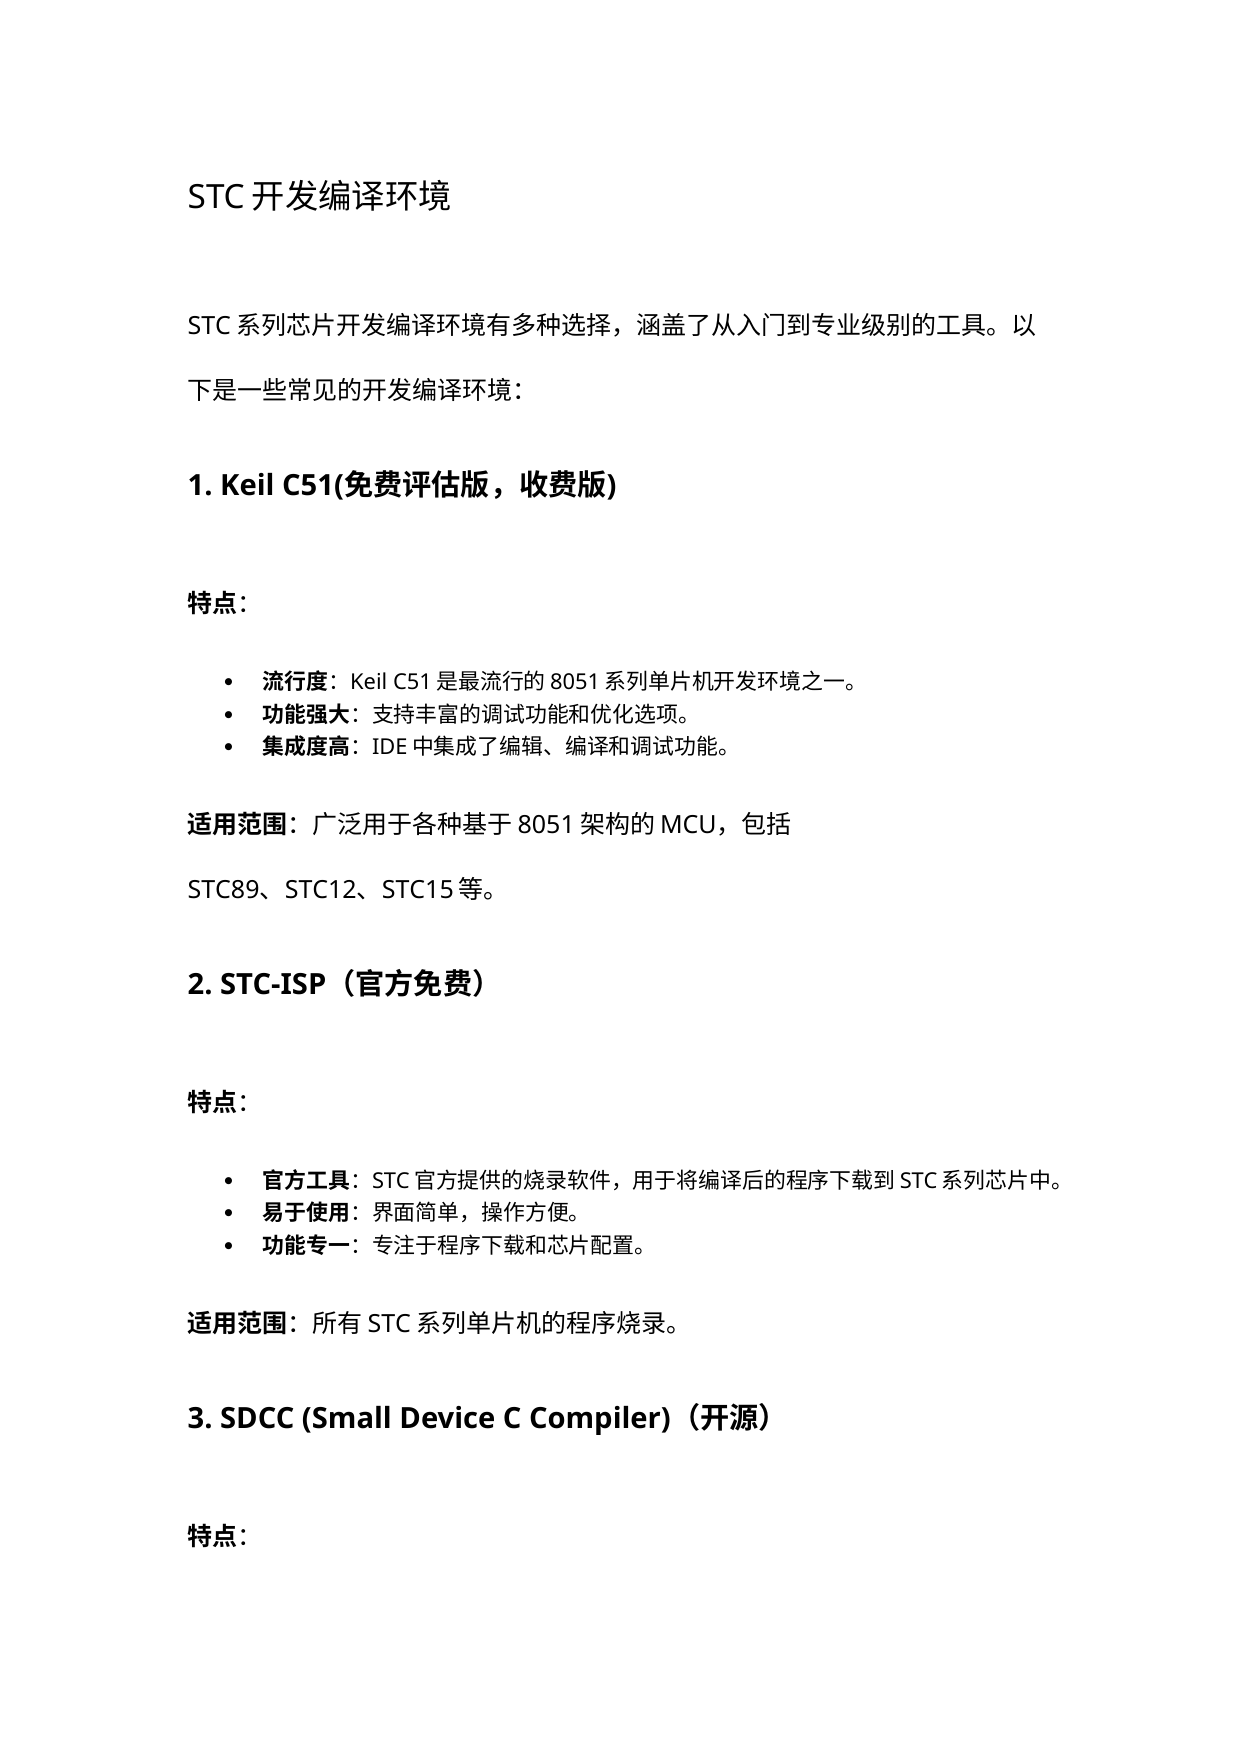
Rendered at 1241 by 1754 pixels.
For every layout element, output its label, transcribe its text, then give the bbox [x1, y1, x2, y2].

list 官方工具：STC官方提供的烧录软件，用于将编译后的程序下载到STC系列芯片中。 [225, 1162, 1053, 1195]
list 流行度：Keil C51是最流行的8051系列单片机开发环境之一。 [225, 664, 1053, 696]
list 集成度高：IDE中集成了编辑、编译和调试功能。 [225, 729, 1053, 761]
list 易于使用：界面简单，操作方便。 [225, 1195, 1053, 1227]
list 功能强大：支持丰富的调试功能和优化选项。 [225, 696, 1053, 729]
text 特点： [187, 1502, 1053, 1567]
subtitle 2. STC-ISP（官方免费） [187, 949, 1053, 1014]
subtitle STC开发编译环境 [187, 162, 1053, 227]
text 适用范围：所有STC系列单片机的程序烧录。 [187, 1289, 1053, 1354]
text STC系列芯片开发编译环境有多种选择，涵盖了从入门到专业级别的工具。以下是一些常见的开发编译环境： [187, 291, 1053, 421]
text 特点： [187, 569, 1053, 634]
subtitle 1. Keil C51(免费评估版，收费版) [187, 451, 1053, 516]
text 适用范围：广泛用于各种基于8051架构的MCU，包括STC89、STC12、STC15等。 [187, 790, 1053, 920]
text 特点： [187, 1068, 1053, 1133]
list 功能专一：专注于程序下载和芯片配置。 [225, 1227, 1053, 1260]
subtitle 3. SDCC (Small Device C Compiler)（开源） [187, 1383, 1053, 1448]
